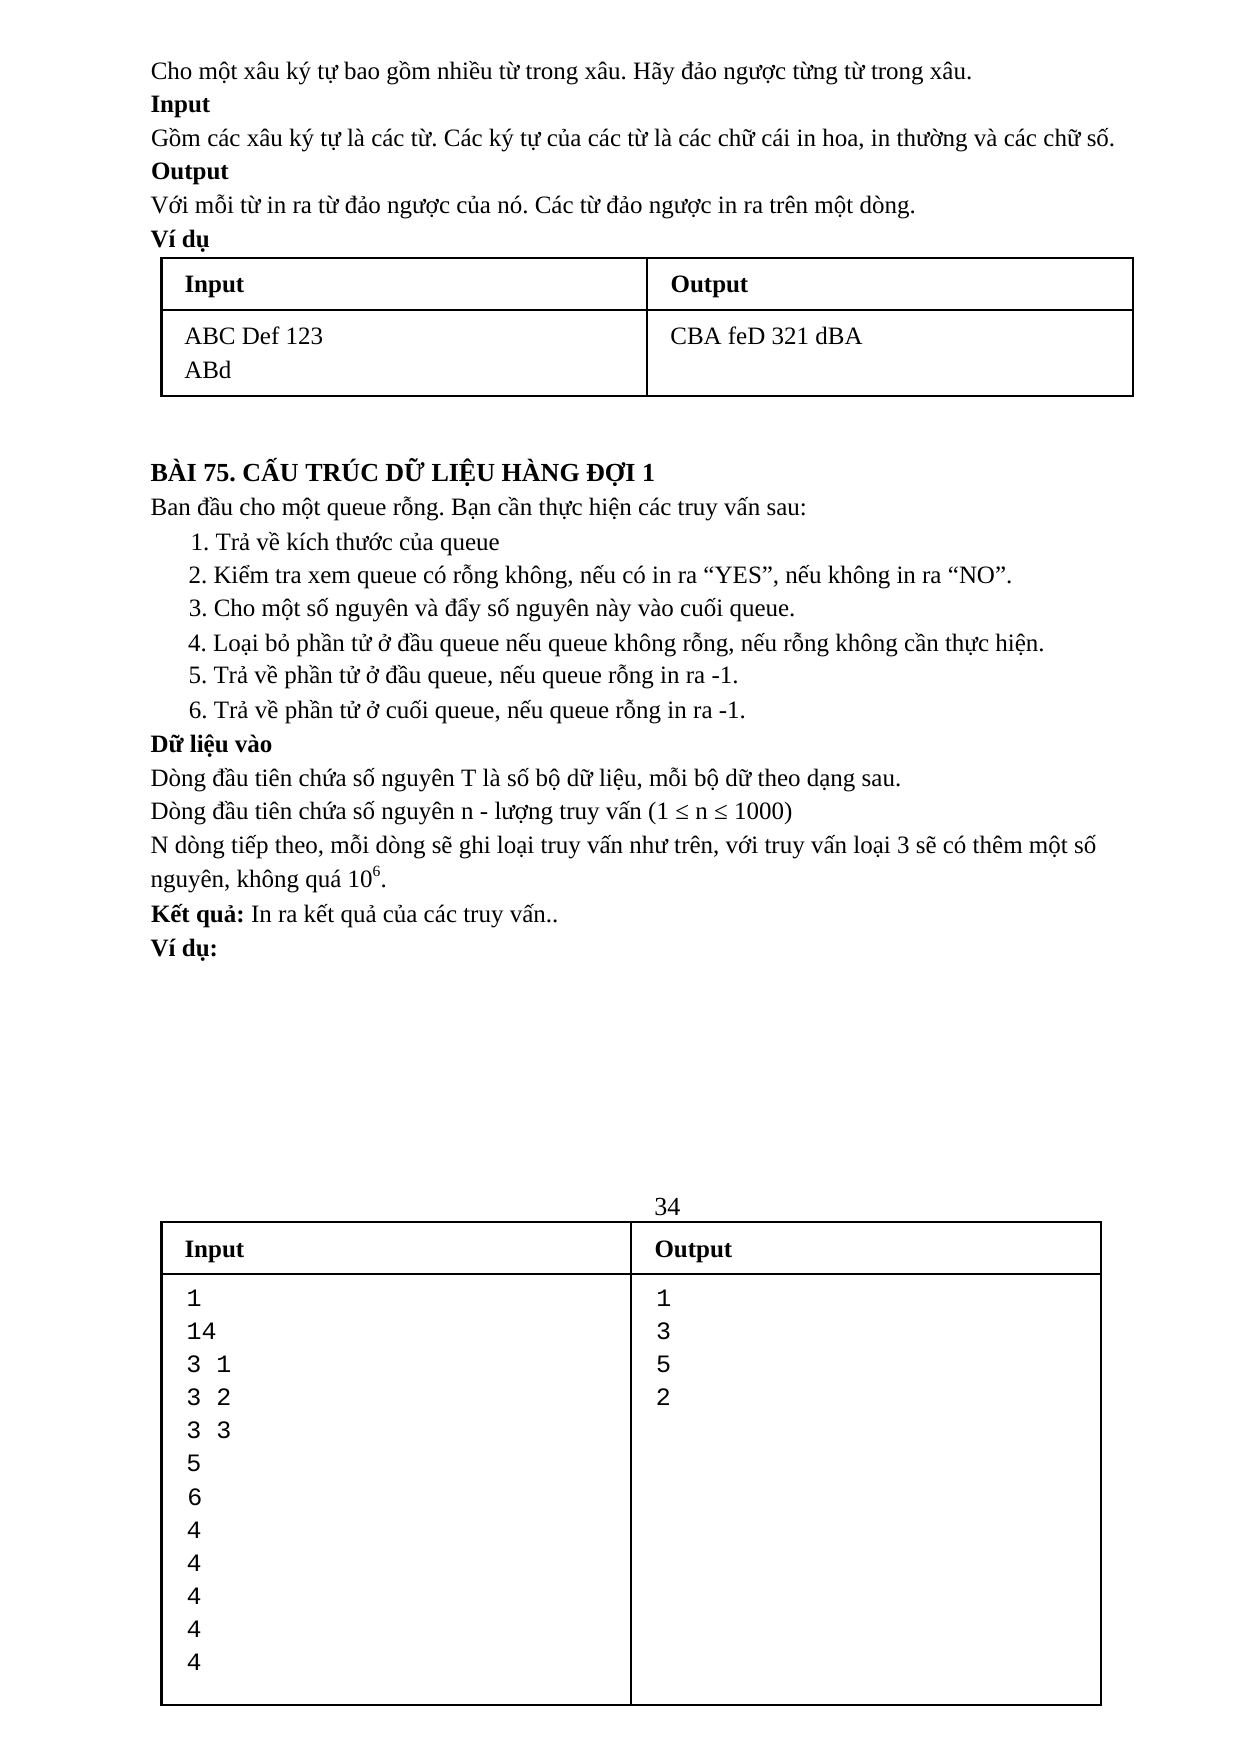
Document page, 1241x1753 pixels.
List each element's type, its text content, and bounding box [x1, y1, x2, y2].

text Gồm các xâu ký tự là các từ. Các ký tự của các từ là các chữ cái in hoa, in thường và các chữ số. Output [151, 123, 1115, 185]
text 34 [120, 1191, 680, 1221]
text Cho một xâu ký tự bao gồm nhiều từ trong xâu. Hãy đảo ngược từng từ trong xâu. Input [150, 56, 972, 118]
table_cell 1 3 5 2 [632, 1275, 1100, 1704]
text Dòng đầu tiên chứa số nguyên T là số bộ dữ liệu, mỗi bộ dữ theo dạng sau. Dòng đầu tiên chứa số nguyên n - lượng truy vấn (1 ≤ n ≤ 1000) [150, 763, 902, 824]
text Với mỗi từ in ra từ đảo ngược của nó. Các từ đảo ngược in ra trên một dòng. Ví dụ [150, 190, 916, 252]
table_cell ABC Def 123 ABd [163, 311, 646, 394]
text Ban đầu cho một queue rỗng. Bạn cần thực hiện các truy vấn sau: [150, 492, 1202, 521]
text Dữ liệu vào [150, 729, 1202, 758]
table_header Input [163, 259, 646, 309]
text N dòng tiếp theo, mỗi dòng sẽ ghi loại truy vấn như trên, với truy vấn loại 3 sẽ có thêm một số nguyên, không quá 106. [150, 830, 1123, 893]
table_header Output [648, 259, 1132, 309]
text Kết quả: In ra kết quả của các truy vấn.. [151, 899, 1202, 928]
text BÀI 75. CẤU TRÚC DỮ LIỆU HÀNG ĐỢI 1 [150, 457, 1202, 487]
table_header Input [163, 1223, 630, 1273]
table_header Output [632, 1223, 1100, 1273]
text Ví dụ: [150, 933, 1202, 962]
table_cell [163, 1275, 630, 1704]
table_cell CBA feD 321 dBA [648, 311, 1132, 394]
text 1. Trả về kích thước của queue [190, 527, 1202, 555]
text 6. Trả về phần tử ở cuối queue, nếu queue rỗng in ra -1. [189, 695, 1202, 724]
text 4. Loại bỏ phần tử ở đầu queue nếu queue không rỗng, nếu rỗng không cần thực hiện. 5. Trả về phần tử ở đầu queue, nếu queue rỗng in ra -1. [188, 628, 1057, 689]
text 2. Kiểm tra xem queue có rỗng không, nếu có in ra “YES”, nếu không in ra “NO”. 3. Cho một số nguyên và đẩy số nguyên này vào cuối queue. [188, 561, 1024, 622]
